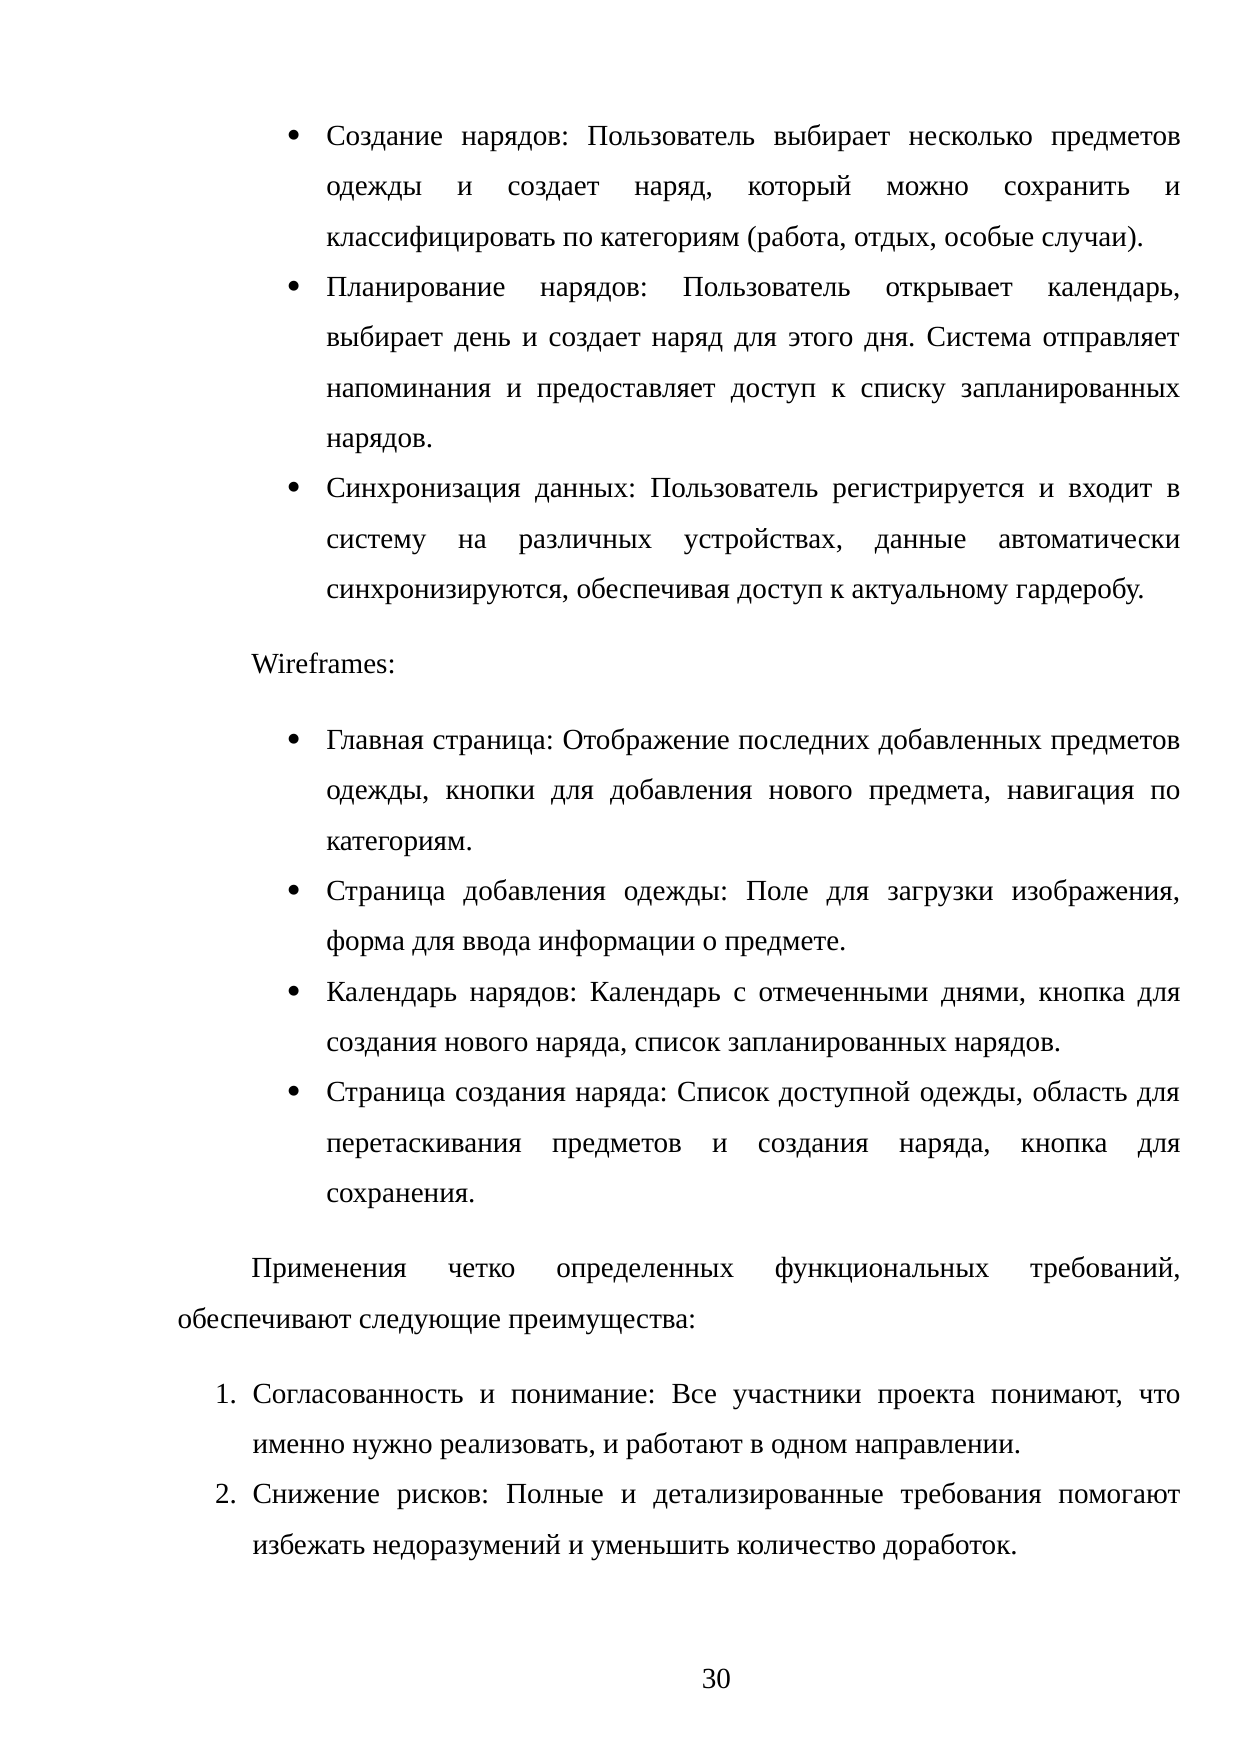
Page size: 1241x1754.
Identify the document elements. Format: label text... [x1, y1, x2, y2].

list Синхронизация данных: Пользователь регистрируется и входит в систему на различных устройствах, данные автоматически синхронизируются, обеспечивая доступ к актуальному гардеробу. [288, 471, 1181, 605]
list Планирование нарядов: Пользователь открывает календарь, выбирает день и создает наряд для этого дня. Система отправляет напоминания и предоставляет доступ к списку запланированных нарядов. [288, 269, 1181, 454]
list Страница добавления одежды: Поле для загрузки изображения, форма для ввода информации о предмете. [288, 873, 1181, 957]
list Снижение рисков: Полные и детализированные требования помогают избежать недоразумений и уменьшить количество доработок. [215, 1477, 1181, 1561]
list Календарь нарядов: Календарь с отмеченными днями, кнопка для создания нового наряда, список запланированных нарядов. [288, 974, 1181, 1058]
list Страница создания наряда: Список доступной одежды, область для перетаскивания предметов и создания наряда, кнопка для сохранения. [288, 1074, 1181, 1209]
list Согласованность и понимание: Все участники проекта понимают, что именно нужно реализовать, и работают в одном направлении. [215, 1376, 1181, 1460]
text Применения четко определенных функциональных требований, обеспечивают следующие преимущества: [177, 1250, 1181, 1334]
list Главная страница: Отображение последних добавленных предметов одежды, кнопки для добавления нового предмета, навигация по категориям. [288, 722, 1181, 856]
list Создание нарядов: Пользователь выбирает несколько предметов одежды и создает наряд, который можно сохранить и классифицировать по категориям (работа, отдых, особые случаи). [288, 118, 1181, 252]
text Wireframes: [177, 647, 1181, 680]
